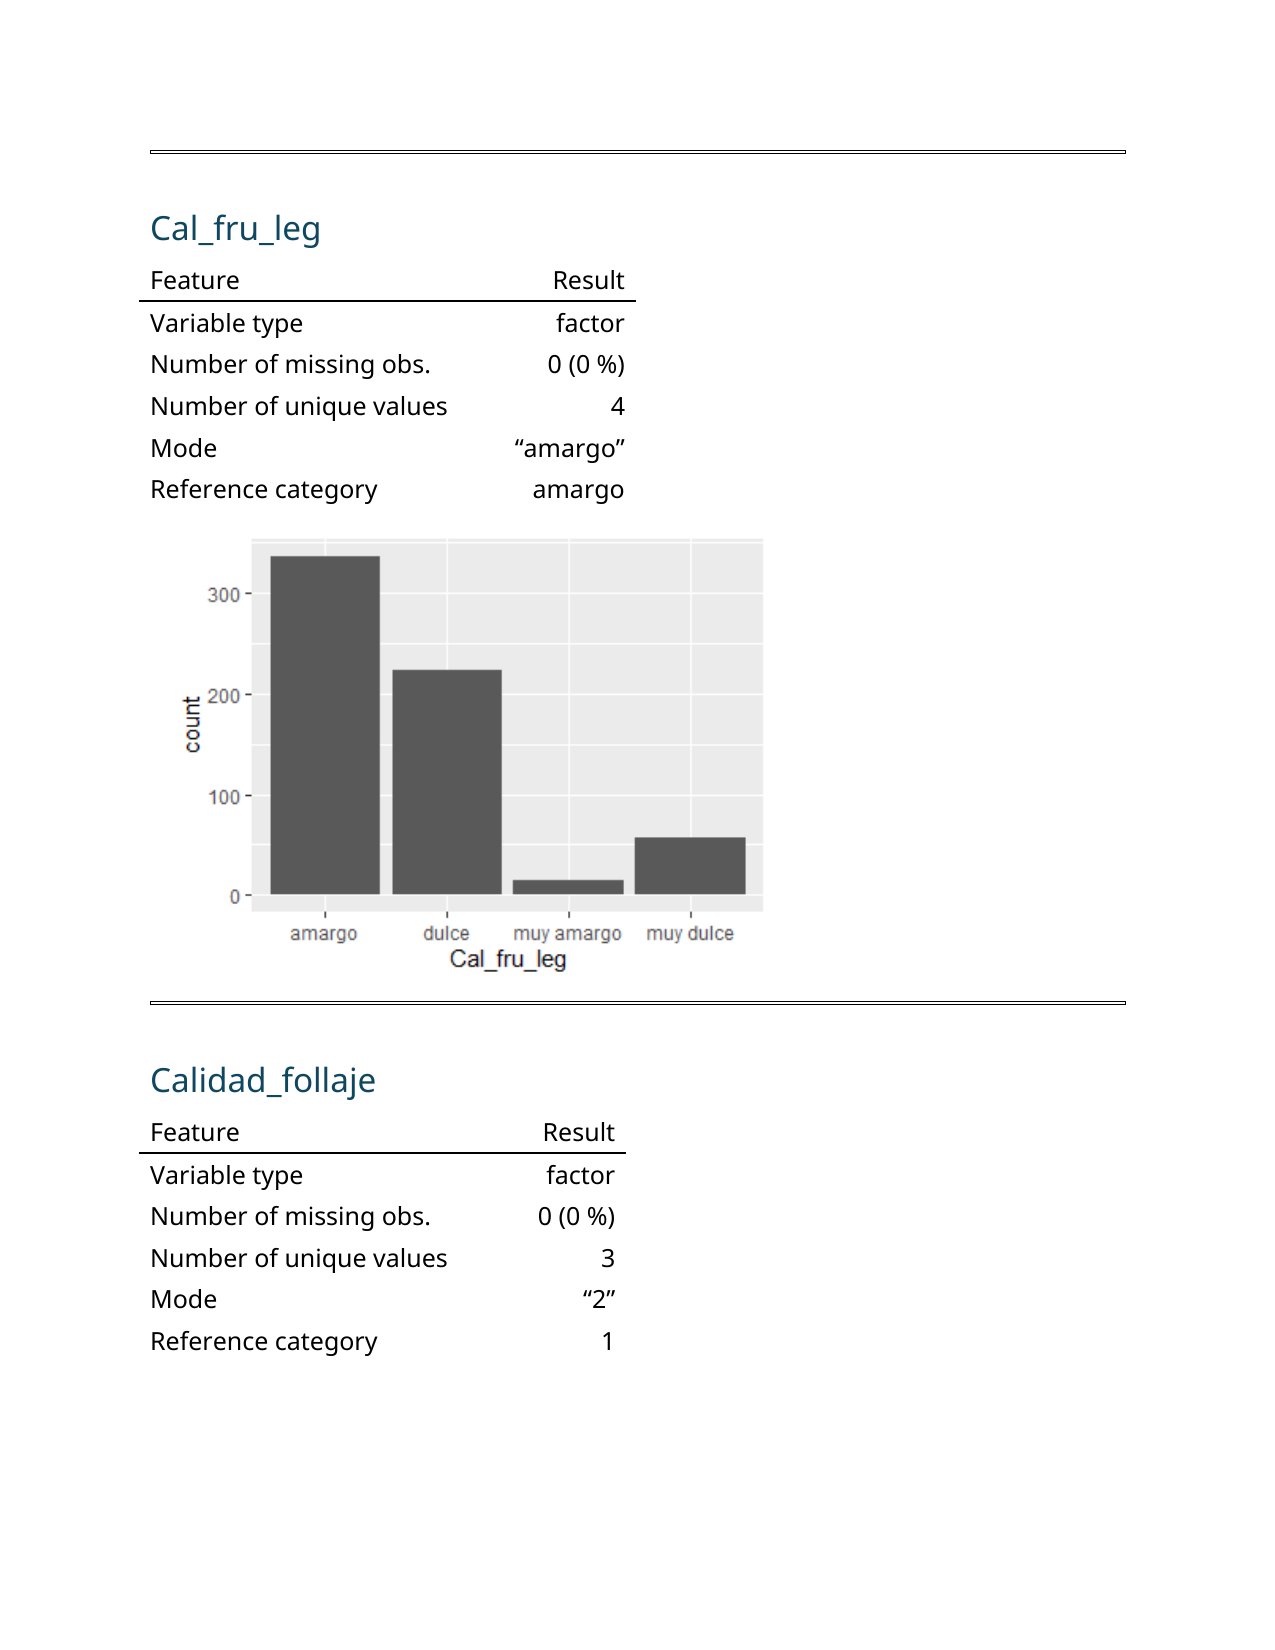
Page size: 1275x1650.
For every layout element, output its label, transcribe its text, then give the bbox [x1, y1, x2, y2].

table_cell factor [488, 302, 636, 343]
table_header Feature [139, 259, 488, 300]
table_cell 0 (0 %) [488, 343, 636, 385]
table_cell 1 [491, 1320, 626, 1361]
table_cell 0 (0 %) [491, 1195, 626, 1237]
table_cell amargo [488, 468, 636, 509]
table_cell Variable type [139, 302, 488, 343]
table_cell “amargo” [488, 426, 636, 468]
table_cell Reference category [139, 468, 488, 509]
table_cell 4 [488, 385, 636, 426]
picture [168, 528, 776, 983]
table_cell Number of missing obs. [139, 1195, 491, 1237]
table_cell “2” [491, 1278, 626, 1320]
table_cell 3 [491, 1237, 626, 1278]
table_header Feature [139, 1110, 491, 1152]
table_cell Variable type [139, 1154, 491, 1195]
subtitle Calidad_follaje [150, 1057, 1125, 1102]
subtitle Cal_fru_leg [150, 205, 1125, 250]
table_cell Mode [139, 1278, 491, 1320]
table_cell factor [491, 1154, 626, 1195]
table_cell Number of missing obs. [139, 343, 488, 385]
table_cell Number of unique values [139, 385, 488, 426]
table_cell Mode [139, 426, 488, 468]
table_cell Reference category [139, 1320, 491, 1361]
table_cell Number of unique values [139, 1237, 491, 1278]
table_header Result [491, 1110, 626, 1152]
table_header Result [488, 259, 636, 300]
